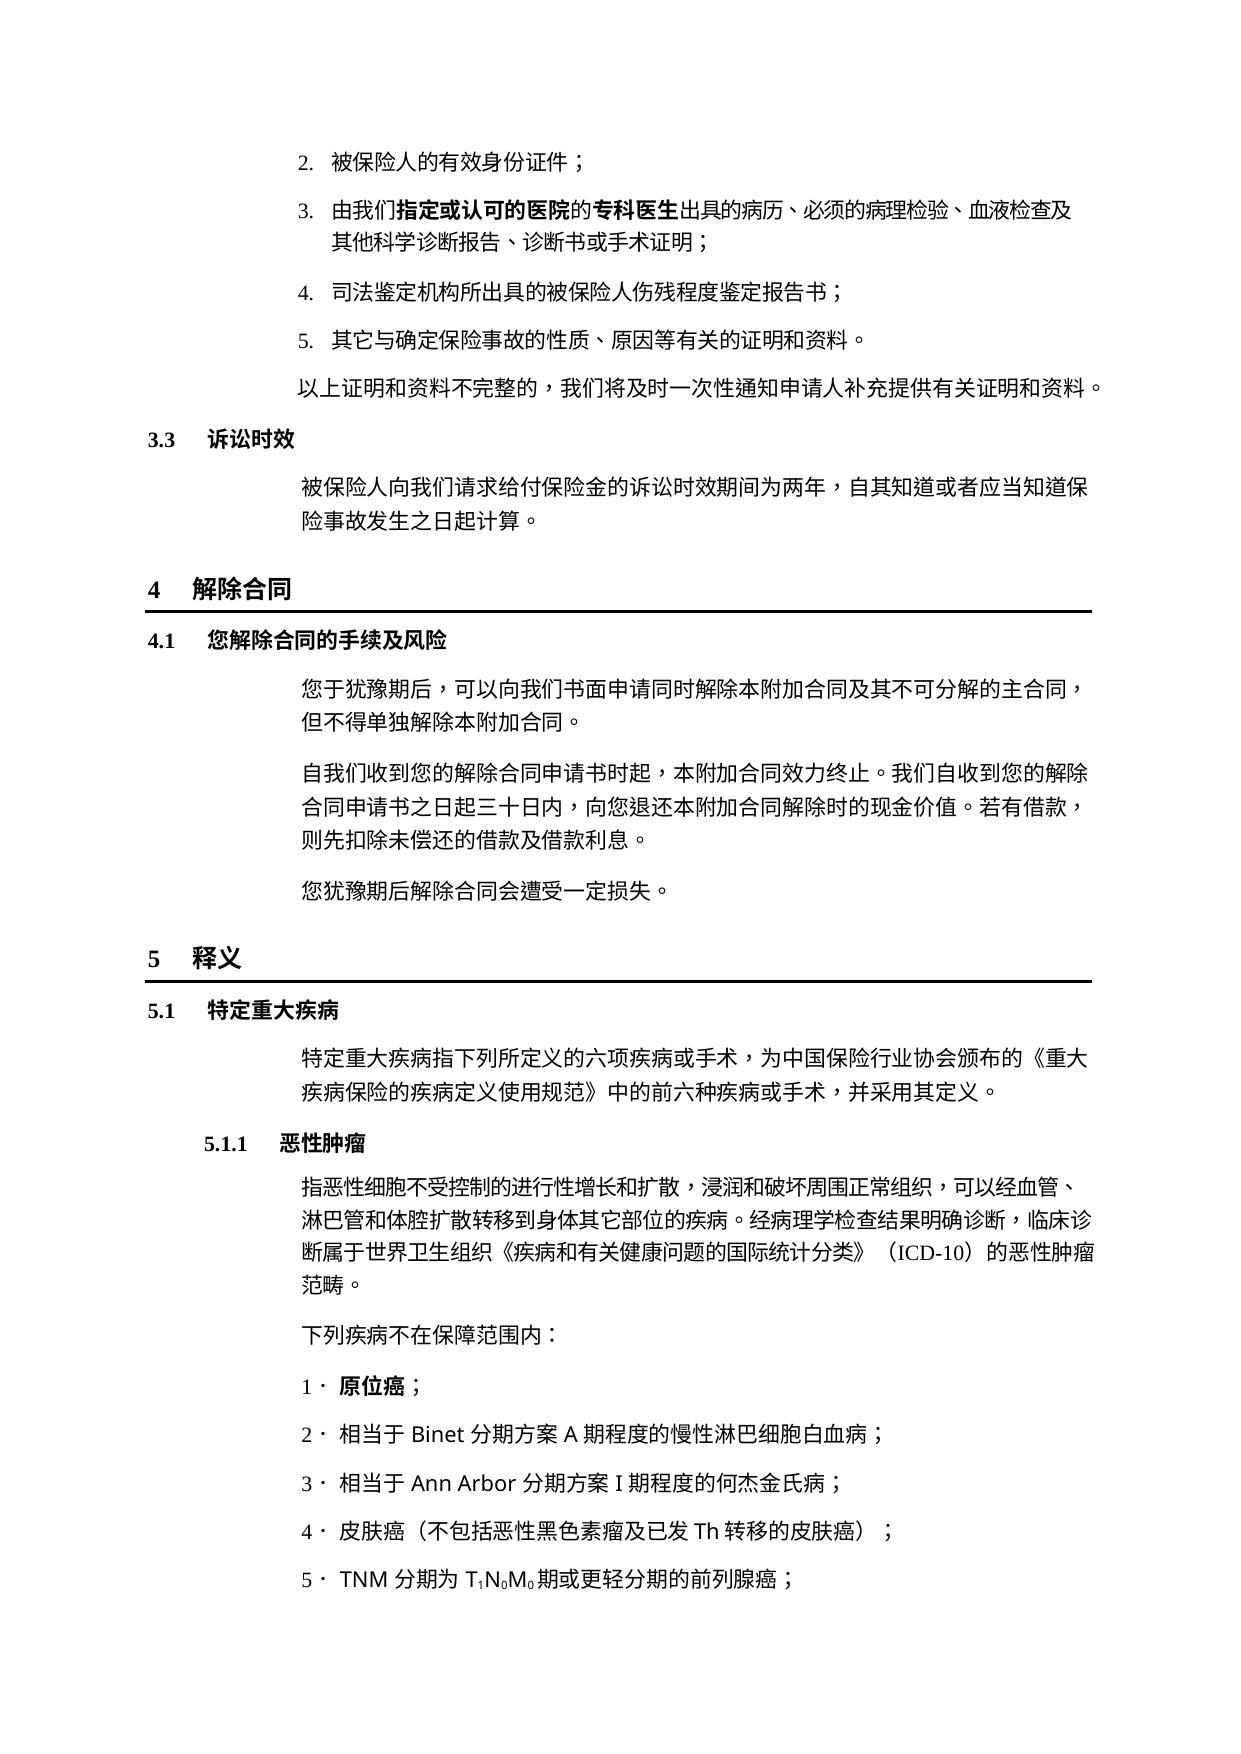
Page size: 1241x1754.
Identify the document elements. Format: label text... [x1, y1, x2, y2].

subtitle 特定重大疾病 [148, 995, 1111, 1025]
subtitle 释义 [148, 941, 1111, 975]
subtitle 恶性肿瘤 [204, 1127, 1111, 1157]
text 被保险人向我们请求给付保险金的诉讼时效期间为两年，自其知道或者应当知道保险事故发生之日起计算。 [301, 472, 1089, 536]
text 您犹豫期后解除合同会遭受一定损失。 [301, 876, 1111, 906]
list 由我们指定或认可的医院的专科医生出具的病历、必须的病理检验、血液检查及其他科学诊断报告、诊断书或手术证明； [298, 195, 1089, 256]
text 1． 原位癌； [301, 1371, 1111, 1401]
text 4． 皮肤癌（不包括恶性黑色素瘤及已发Th转移的皮肤癌）； [301, 1516, 1111, 1546]
text 指恶性细胞不受控制的进行性增长和扩散，浸润和破坏周围正常组织，可以经血管、淋巴管和体腔扩散转移到身体其它部位的疾病。经病理学检查结果明确诊断，临床诊断属于世界卫生组织《疾病和有关健康问题的国际统计分类》（ICD-10）的恶性肿瘤范畴。 [301, 1172, 1100, 1300]
list 其它与确定保险事故的性质、原因等有关的证明和资料。 [298, 325, 1111, 355]
subtitle 诉讼时效 [148, 424, 1111, 453]
list 被保险人的有效身份证件； [298, 147, 1111, 177]
text 特定重大疾病指下列所定义的六项疾病或手术，为中国保险行业协会颁布的《重大疾病保险的疾病定义使用规范》中的前六种疾病或手术，并采用其定义。 [301, 1043, 1089, 1107]
text 自我们收到您的解除合同申请书时起，本附加合同效力终止。我们自收到您的解除合同申请书之日起三十日内，向您退还本附加合同解除时的现金价值。若有借款， 则先扣除未偿还的借款及借款利息。 [301, 758, 1089, 855]
text 以上证明和资料不完整的，我们将及时一次性通知申请人补充提供有关证明和资料。 [298, 373, 1111, 403]
text 2． 相当于 Binet 分期方案 A 期程度的慢性淋巴细胞白血病； [301, 1419, 1111, 1449]
text 您于犹豫期后，可以向我们书面申请同时解除本附加合同及其不可分解的主合同， 但不得单独解除本附加合同。 [301, 674, 1089, 737]
subtitle 解除合同 [148, 571, 1111, 606]
text 5． TNM 分期为 T1N0M0 期或更轻分期的前列腺癌； [301, 1564, 1111, 1595]
text 3． 相当于 Ann Arbor 分期方案 I 期程度的何杰金氏病； [301, 1468, 1111, 1497]
subtitle 您解除合同的手续及风险 [148, 625, 1111, 655]
list 司法鉴定机构所出具的被保险人伤残程度鉴定报告书； [298, 277, 1111, 306]
text 下列疾病不在保障范围内： [301, 1321, 1111, 1350]
